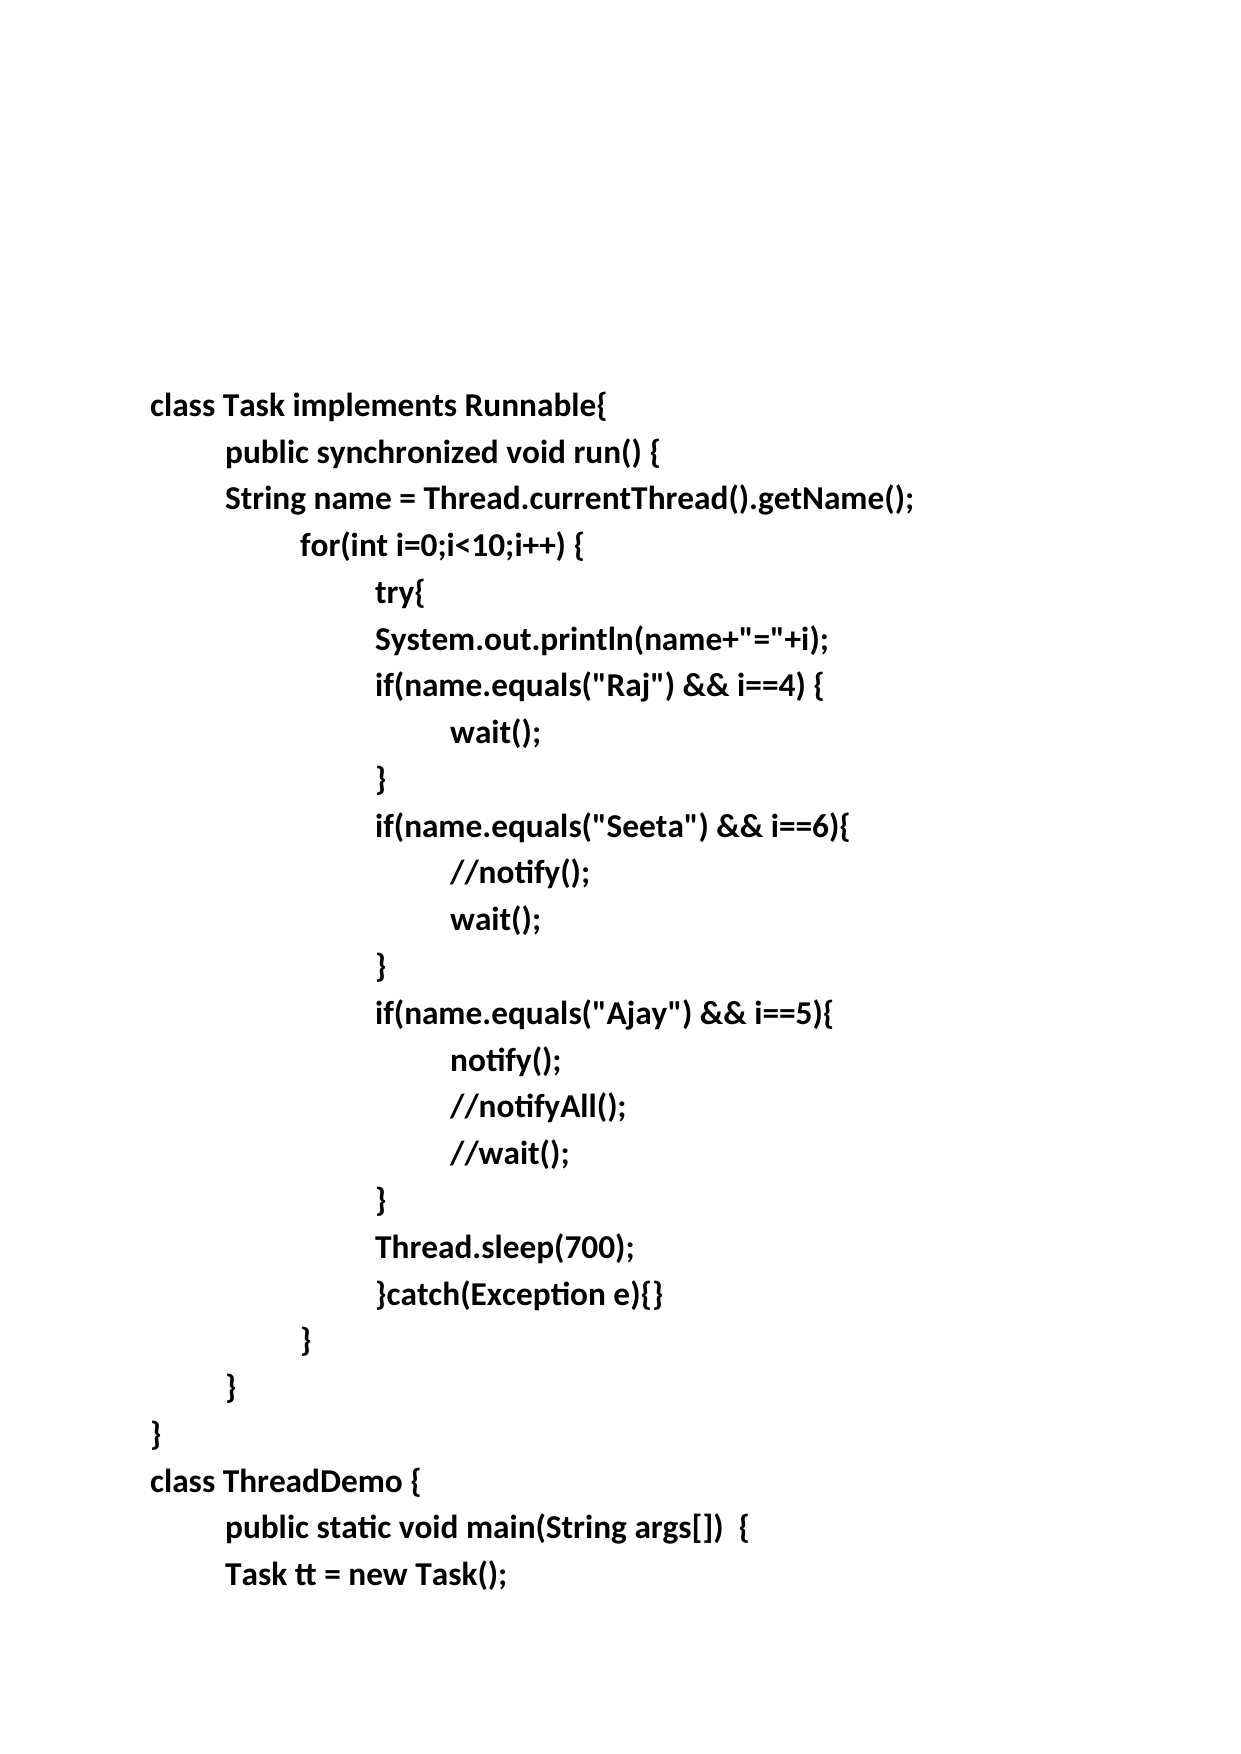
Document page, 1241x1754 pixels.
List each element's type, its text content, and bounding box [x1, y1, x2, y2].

text if(name.equals("Raj") && i==4) { [150, 664, 1090, 705]
text notify(); [150, 1039, 1090, 1079]
text //notifyAll(); [150, 1085, 1090, 1126]
text System.out.println(name+"="+i); [150, 618, 1090, 658]
text } [150, 945, 1090, 986]
text } [150, 1179, 1090, 1220]
text } [150, 1319, 1090, 1360]
text String name = Thread.currentThread().getName(); [150, 477, 1090, 518]
text if(name.equals("Seeta") && i==6){ [150, 805, 1090, 846]
text public synchronized void run() { [150, 431, 1090, 471]
text wait(); [150, 711, 1090, 752]
text //wait(); [150, 1132, 1090, 1173]
text } [150, 758, 1090, 799]
text if(name.equals("Ajay") && i==5){ [150, 992, 1090, 1033]
text for(int i=0;i<10;i++) { [150, 524, 1090, 565]
text wait(); [150, 898, 1090, 939]
text } [150, 1413, 1090, 1453]
text //notify(); [150, 852, 1090, 892]
text class Task implements Runnable{ [150, 384, 1090, 424]
text Thread.sleep(700); [150, 1226, 1090, 1266]
text Task tt = new Task(); [150, 1553, 1090, 1594]
text public static void main(String args[]) { [150, 1506, 1090, 1547]
text class ThreadDemo { [150, 1459, 1090, 1500]
text try{ [150, 571, 1090, 612]
text } [150, 1366, 1090, 1407]
text }catch(Exception e){} [150, 1272, 1090, 1313]
